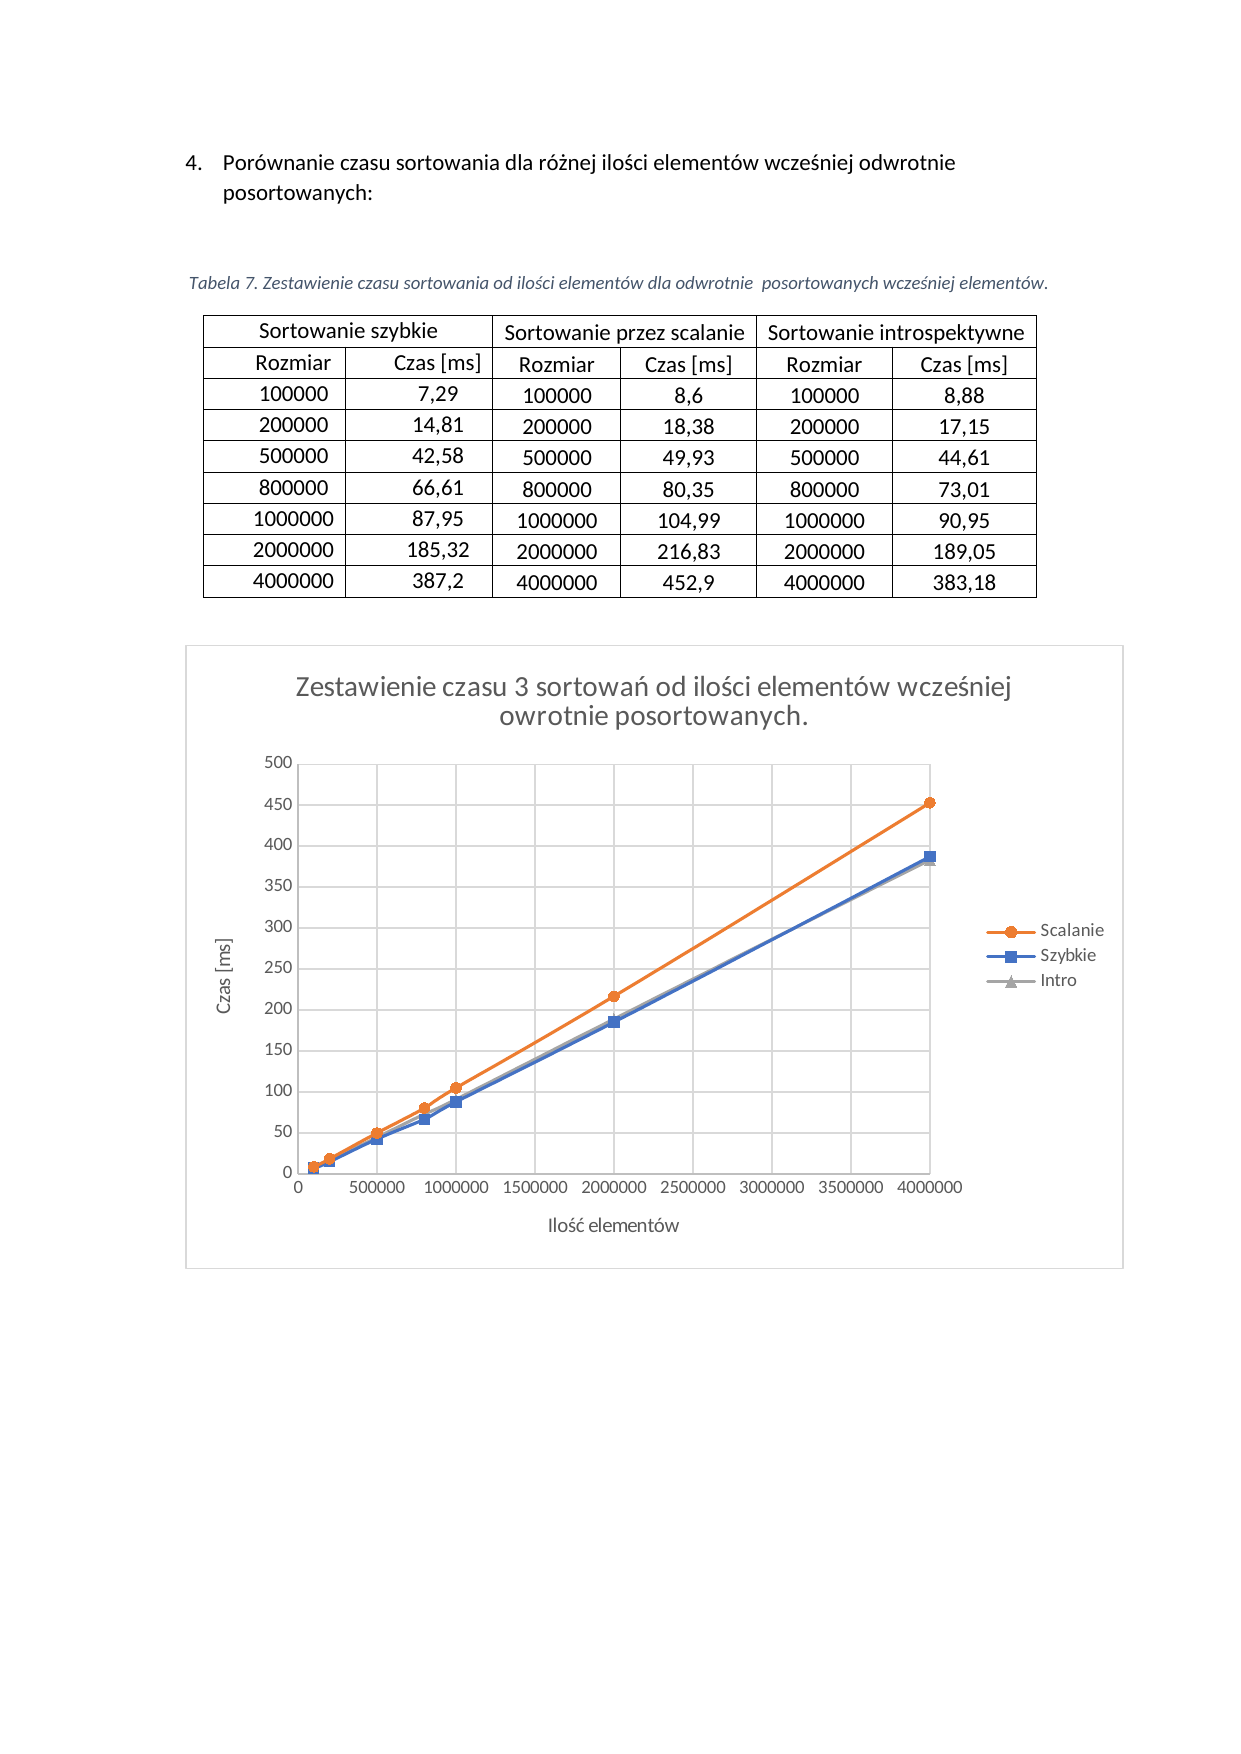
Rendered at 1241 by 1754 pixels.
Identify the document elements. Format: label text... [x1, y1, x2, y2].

table_cell Rozmiar [204, 348, 345, 378]
table_cell Czas [ms] [346, 348, 492, 378]
table_cell 8,6 [621, 379, 756, 409]
table_cell 185,32 [346, 535, 492, 565]
table_cell 500000 [757, 441, 892, 472]
table_header Sortowanie introspektywne [757, 316, 1036, 347]
table_cell 80,35 [621, 473, 756, 503]
table_cell 14,81 [346, 410, 492, 440]
table_cell 387,2 [346, 566, 492, 597]
table_cell 2000000 [493, 535, 620, 565]
table_cell 452,9 [621, 566, 756, 597]
table_cell 200000 [757, 410, 892, 440]
table_cell 189,05 [893, 535, 1036, 565]
table_cell Czas [ms] [621, 348, 756, 378]
table_cell 73,01 [893, 473, 1036, 503]
table_cell 17,15 [893, 410, 1036, 440]
table_cell Czas [ms] [893, 348, 1036, 378]
table_cell 500000 [204, 441, 345, 472]
table_cell 90,95 [893, 504, 1036, 534]
table_cell 800000 [493, 473, 620, 503]
table_cell 4000000 [757, 566, 892, 597]
table_cell 100000 [204, 379, 345, 409]
table_cell 4000000 [204, 566, 345, 597]
table_cell 8,88 [893, 379, 1036, 409]
table_cell 1000000 [493, 504, 620, 534]
table_cell 500000 [493, 441, 620, 472]
table_cell 800000 [757, 473, 892, 503]
table_cell 216,83 [621, 535, 756, 565]
table_header Sortowanie szybkie [204, 316, 492, 347]
table_cell 1000000 [204, 504, 345, 534]
table_header Sortowanie przez scalanie [493, 316, 756, 347]
table_cell 200000 [204, 410, 345, 440]
text Tabela 7. Zestawienie czasu sortowania od ilości elementów dla odwrotnie posortowanych wcześniej elementów. [148, 272, 1093, 294]
table_cell 66,61 [346, 473, 492, 503]
table_cell 100000 [493, 379, 620, 409]
table_cell 200000 [493, 410, 620, 440]
table_cell 49,93 [621, 441, 756, 472]
table_cell 104,99 [621, 504, 756, 534]
table_cell 1000000 [757, 504, 892, 534]
table_cell 100000 [757, 379, 892, 409]
table_cell 2000000 [204, 535, 345, 565]
table_cell 44,61 [893, 441, 1036, 472]
table_cell 18,38 [621, 410, 756, 440]
table_cell Rozmiar [757, 348, 892, 378]
table_cell 4000000 [493, 566, 620, 597]
table_cell 383,18 [893, 566, 1036, 597]
table_cell Rozmiar [493, 348, 620, 378]
table_cell 2000000 [757, 535, 892, 565]
table_cell 800000 [204, 473, 345, 503]
table_cell 87,95 [346, 504, 492, 534]
table_cell 7,29 [346, 379, 492, 409]
table_cell 42,58 [346, 441, 492, 472]
list Porównanie czasu sortowania dla różnej ilości elementów wcześniej odwrotnie posortowanych: [185, 148, 1093, 206]
